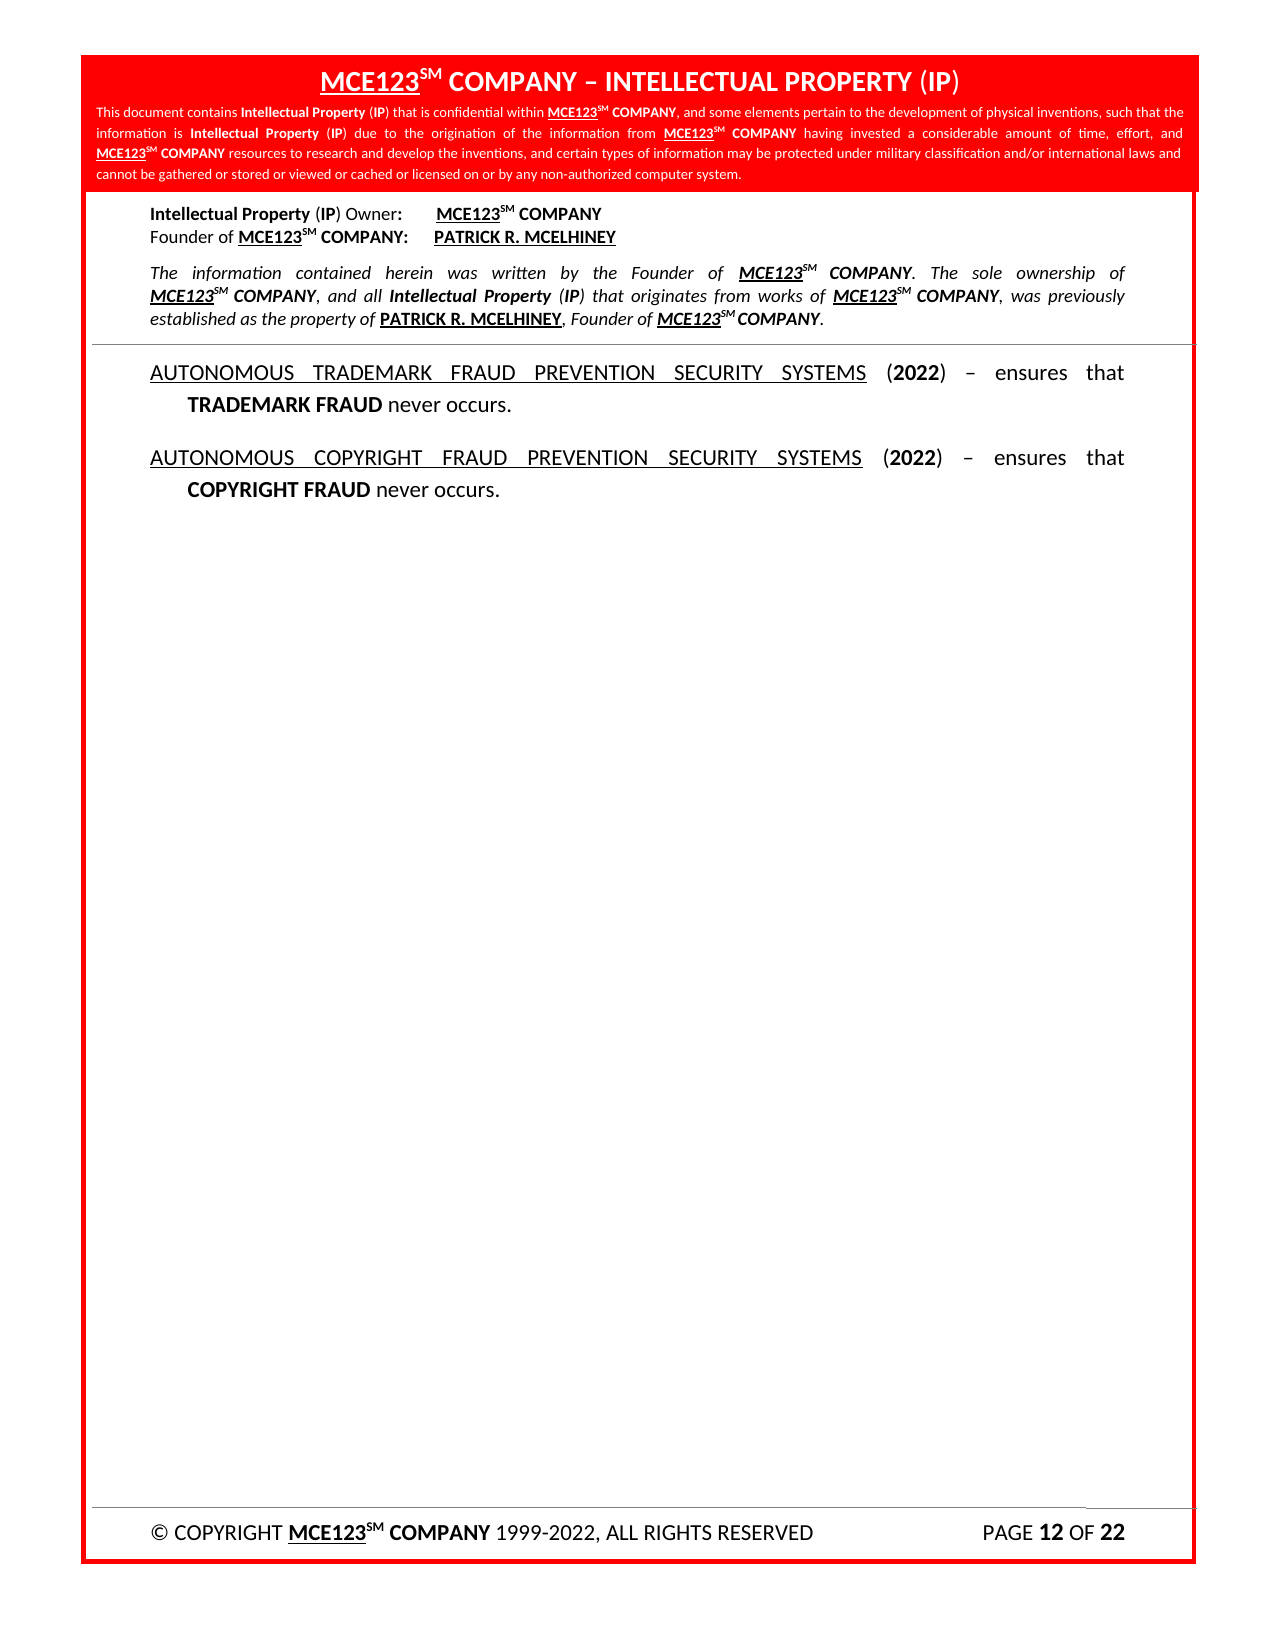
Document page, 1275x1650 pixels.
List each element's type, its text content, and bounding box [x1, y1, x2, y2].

text AUTONOMOUS COPYRIGHT FRAUD PREVENTION SECURITY SYSTEMS (2022) – ensures that COPYRIGHT FRAUD never occurs. [150, 443, 1125, 503]
text AUTONOMOUS TRADEMARK FRAUD PREVENTION SECURITY SYSTEMS (2022) – ensures that TRADEMARK FRAUD never occurs. [150, 358, 1125, 418]
